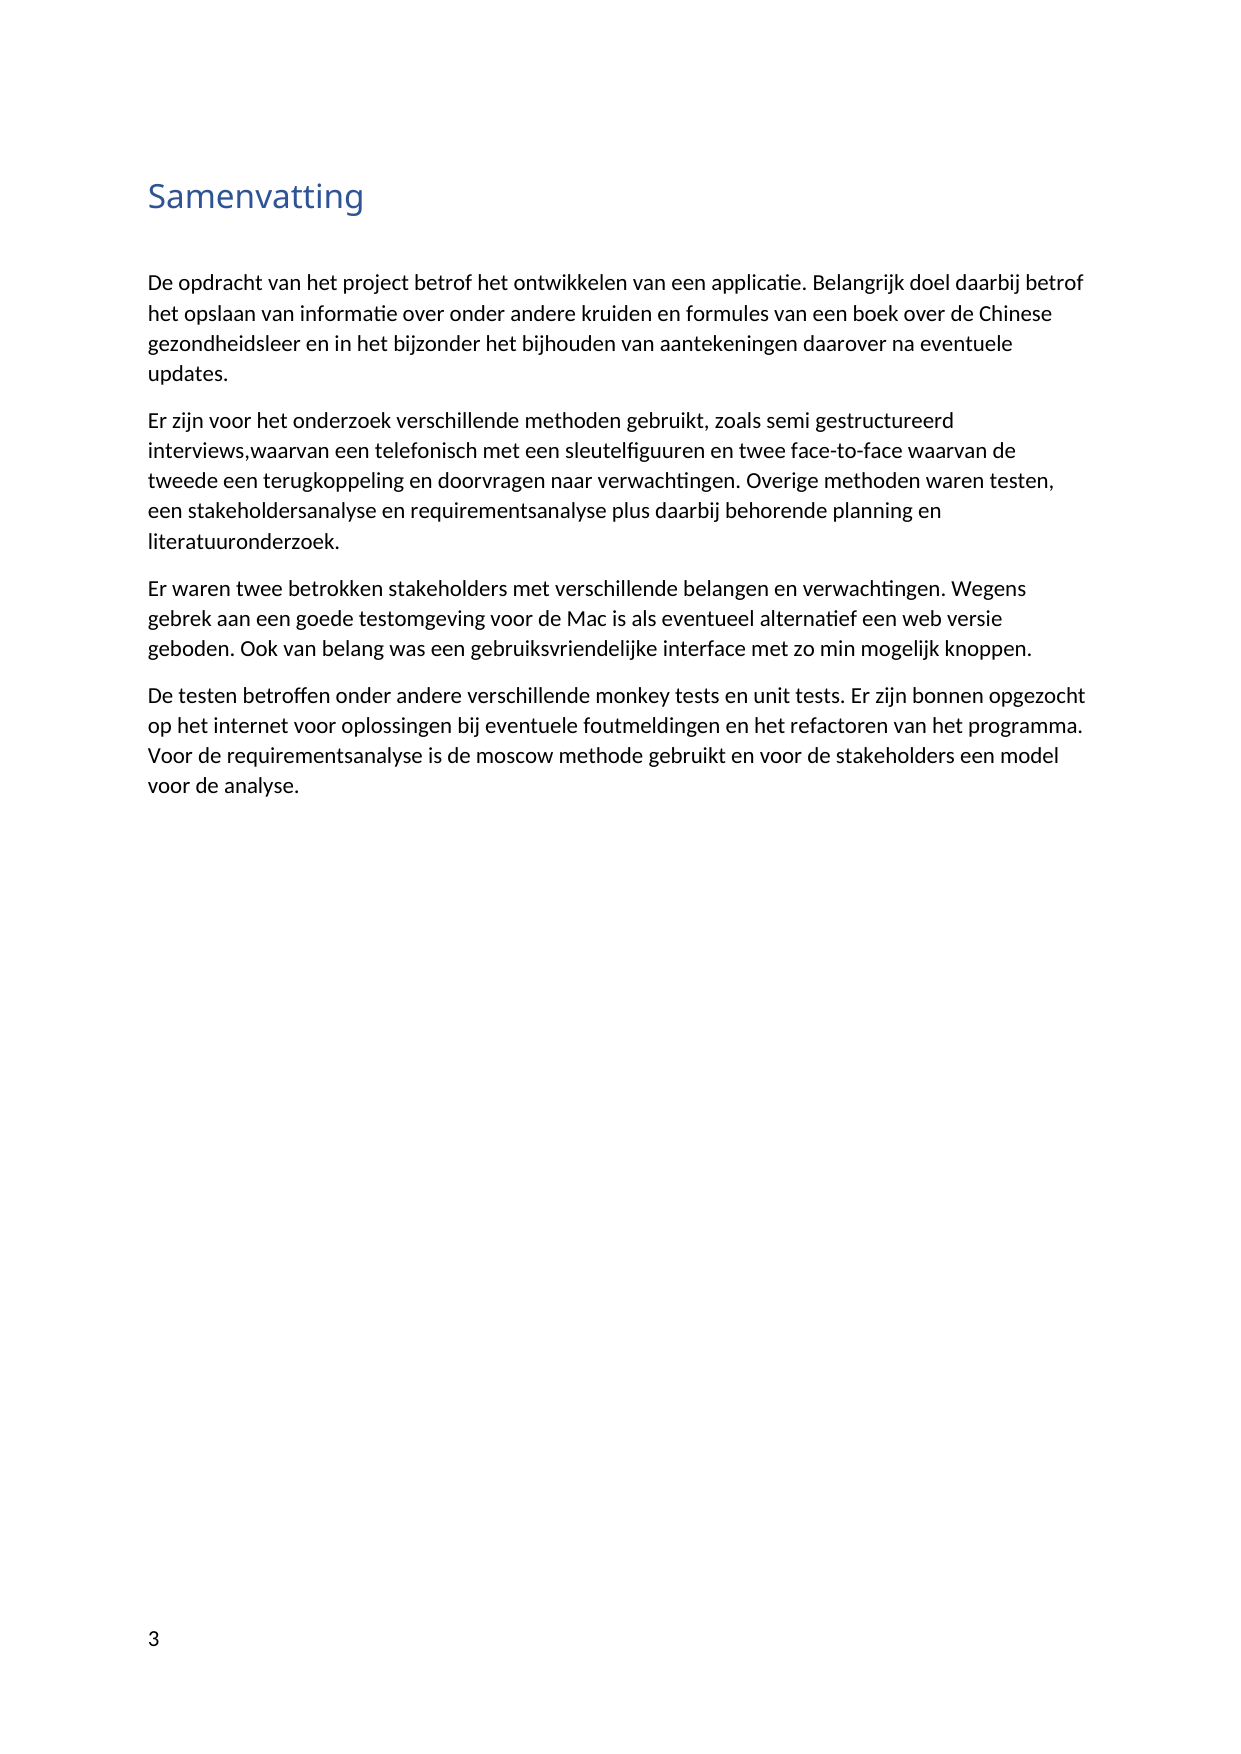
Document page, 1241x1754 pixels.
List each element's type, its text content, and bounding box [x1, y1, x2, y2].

text De opdracht van het project betrof het ontwikkelen van een applicatie. Belangrijk doel daarbij betrof het opslaan van informatie over onder andere kruiden en formules van een boek over de Chinese gezondheidsleer en in het bijzonder het bijhouden van aantekeningen daarover na eventuele updates. [148, 268, 1093, 387]
text Er zijn voor het onderzoek verschillende methoden gebruikt, zoals semi gestructureerd interviews,waarvan een telefonisch met een sleutelfiguuren en twee face-to-face waarvan de tweede een terugkoppeling en doorvragen naar verwachtingen. Overige methoden waren testen, een stakeholdersanalyse en requirementsanalyse plus daarbij behorende planning en literatuuronderzoek. [148, 406, 1093, 555]
text De testen betroffen onder andere verschillende monkey tests en unit tests. Er zijn bonnen opgezocht op het internet voor oplossingen bij eventuele foutmeldingen en het refactoren van het programma. Voor de requirementsanalyse is de moscow methode gebruikt en voor de stakeholders een model voor de analyse. [148, 681, 1093, 799]
text Er waren twee betrokken stakeholders met verschillende belangen en verwachtingen. Wegens gebrek aan een goede testomgeving voor de Mac is als eventueel alternatief een web versie geboden. Ook van belang was een gebruiksvriendelijke interface met zo min mogelijk knoppen. [148, 574, 1093, 662]
subtitle Samenvatting [148, 173, 1093, 218]
